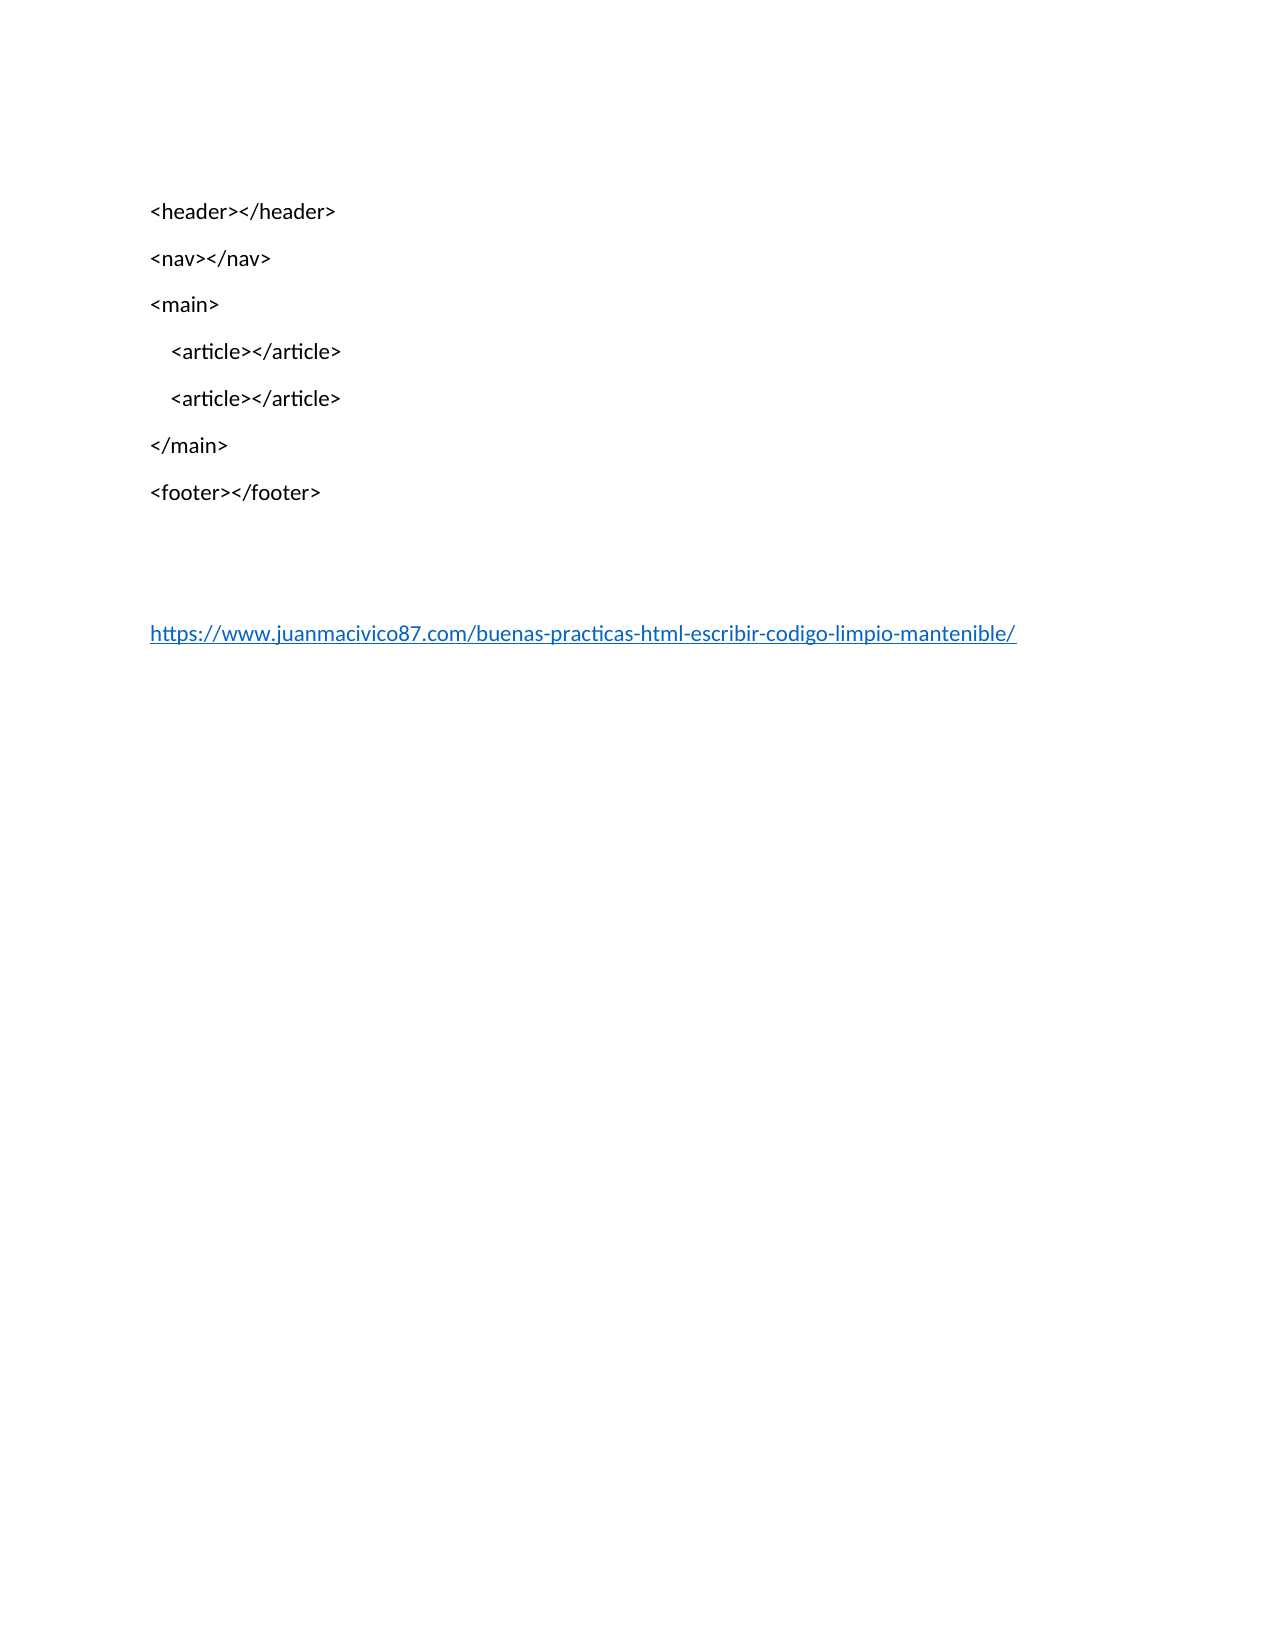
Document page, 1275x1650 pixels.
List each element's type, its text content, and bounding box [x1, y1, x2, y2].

text </main> [150, 431, 1125, 459]
text https://www.juanmacivico87.com/buenas-practicas-html-escribir-codigo-limpio-mantenible/ [150, 619, 1125, 647]
text <main> [150, 291, 1125, 319]
text <article></article> [150, 384, 1125, 412]
text <nav></nav> [150, 244, 1125, 272]
text <footer></footer> [150, 478, 1125, 506]
text <article></article> [150, 337, 1125, 366]
text <header></header> [150, 197, 1125, 225]
